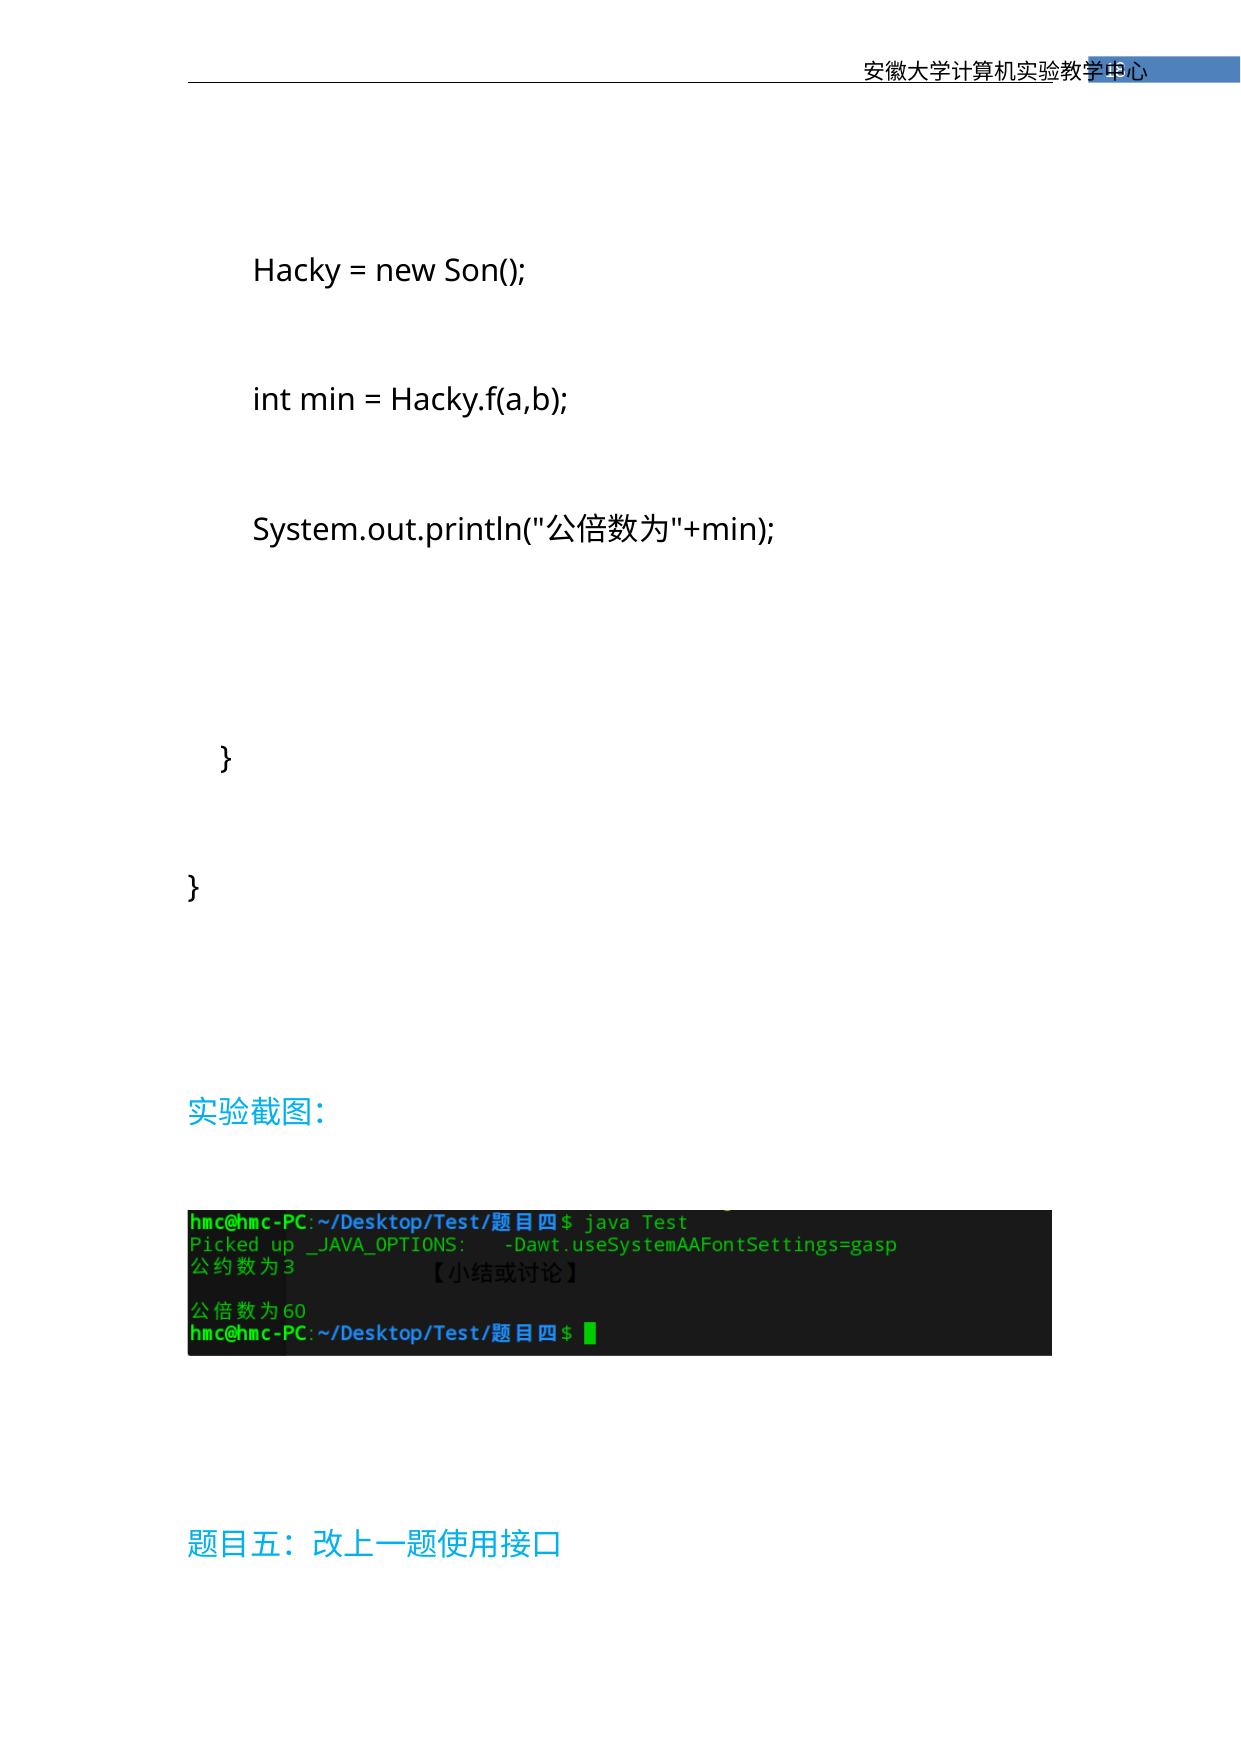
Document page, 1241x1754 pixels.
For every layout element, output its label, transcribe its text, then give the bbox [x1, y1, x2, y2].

text 题目五：改上一题使用接口 [187, 1509, 1053, 1574]
text System.out.println("公倍数为"+min); [187, 494, 1053, 559]
text } [187, 852, 1053, 917]
text Hacky = new Son(); [187, 236, 1053, 301]
text int min = Hacky.f(a,b); [187, 365, 1053, 430]
picture [187, 1210, 1052, 1356]
text } [187, 724, 1053, 789]
text 实验截图： [187, 1078, 1053, 1143]
